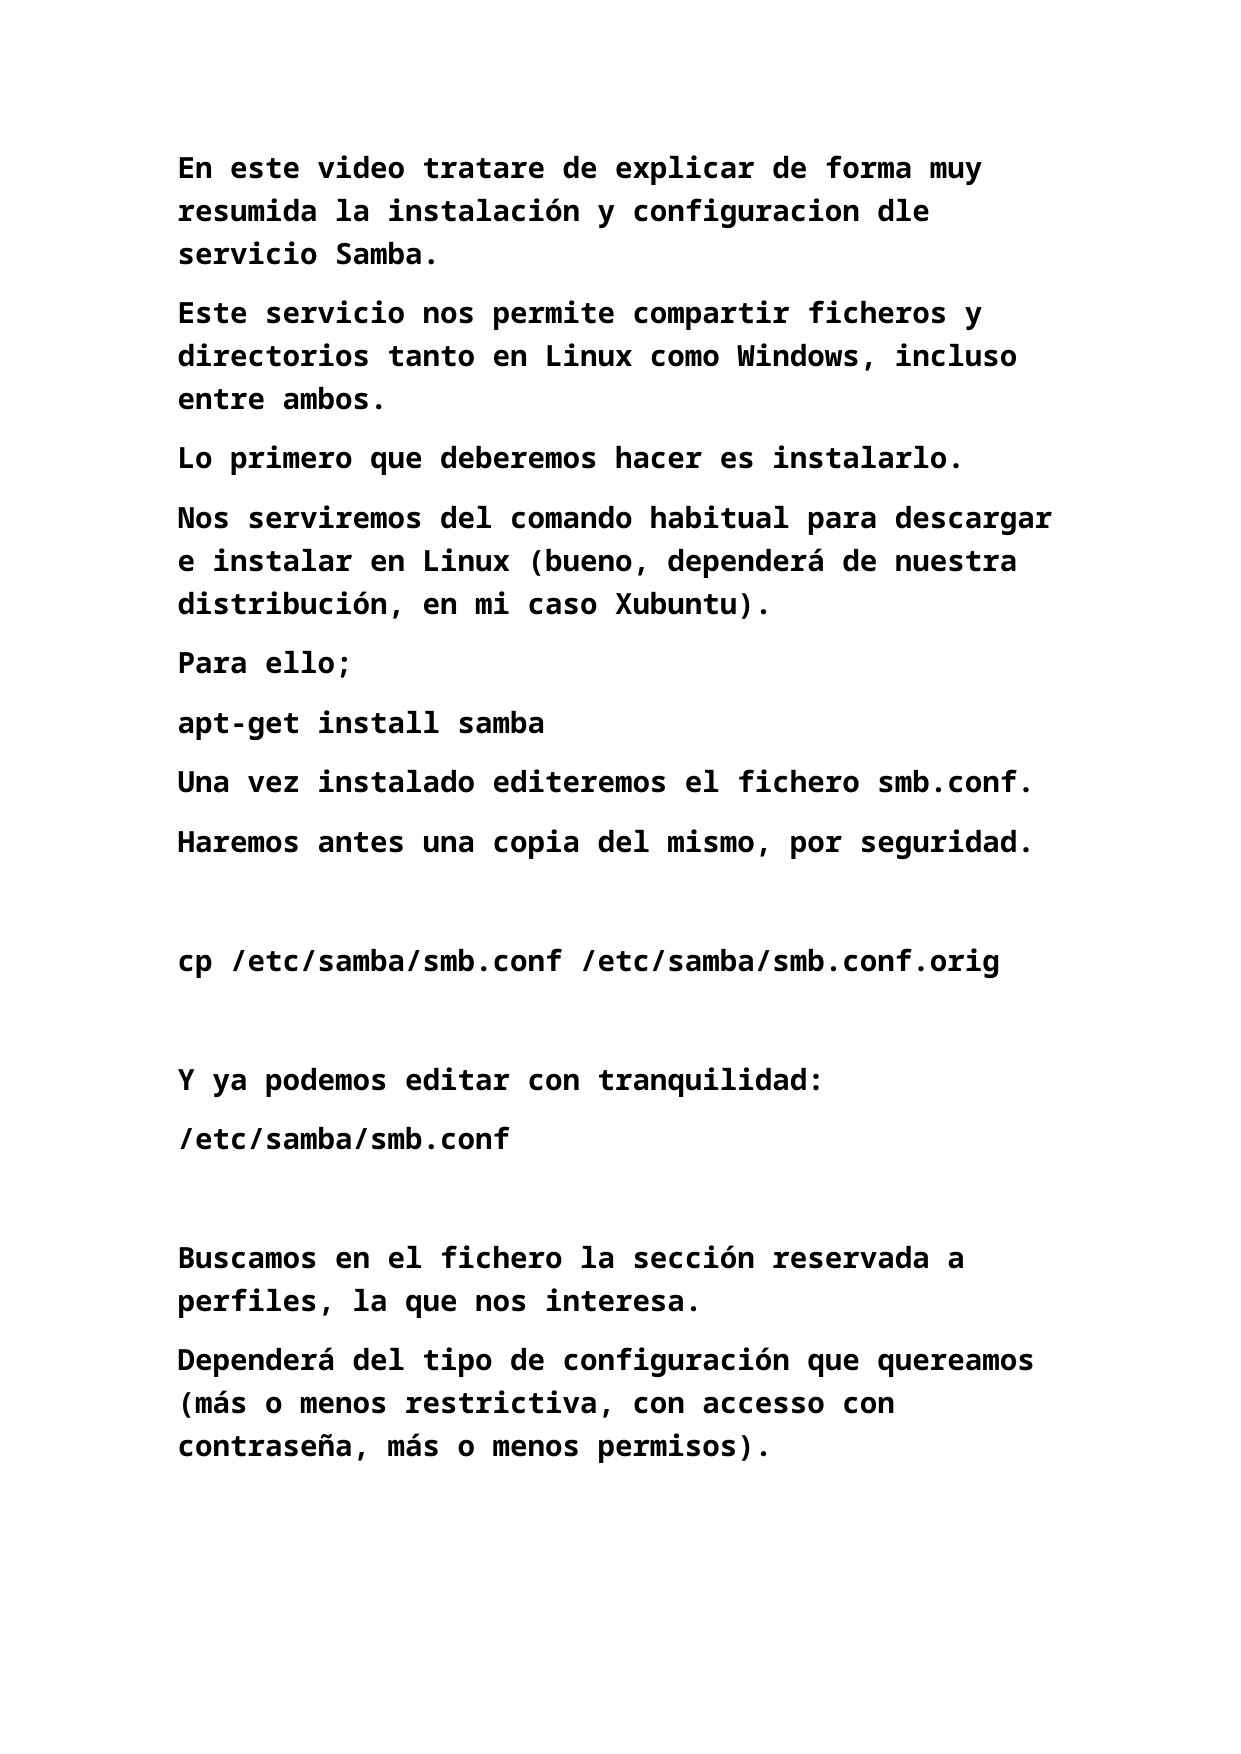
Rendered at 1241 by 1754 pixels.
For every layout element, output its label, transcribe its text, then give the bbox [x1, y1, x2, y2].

text Haremos antes una copia del mismo, por seguridad. [177, 821, 1063, 861]
text En este video tratare de explicar de forma muy resumida la instalación y configuracion dle servicio Samba. [177, 148, 1063, 273]
text Para ello; [177, 642, 1063, 682]
text Nos serviremos del comando habitual para descargar e instalar en Linux (bueno, dependerá de nuestra distribución, en mi caso Xubuntu). [177, 497, 1063, 623]
text Una vez instalado editeremos el fichero smb.conf. [177, 761, 1063, 801]
text Buscamos en el fichero la sección reservada a perfiles, la que nos interesa. [177, 1237, 1063, 1320]
text Dependerá del tipo de configuración que quereamos (más o menos restrictiva, con accesso con contraseña, más o menos permisos). [177, 1339, 1063, 1465]
text cp /etc/samba/smb.conf /etc/samba/smb.conf.orig [177, 940, 1063, 979]
text /etc/samba/smb.conf [177, 1118, 1063, 1158]
text apt-get install samba [177, 702, 1063, 742]
text Este servicio nos permite compartir ficheros y directorios tanto en Linux como Windows, incluso entre ambos. [177, 293, 1063, 418]
text Y ya podemos editar con tranquilidad: [177, 1059, 1063, 1098]
text Lo primero que deberemos hacer es instalarlo. [177, 438, 1063, 477]
